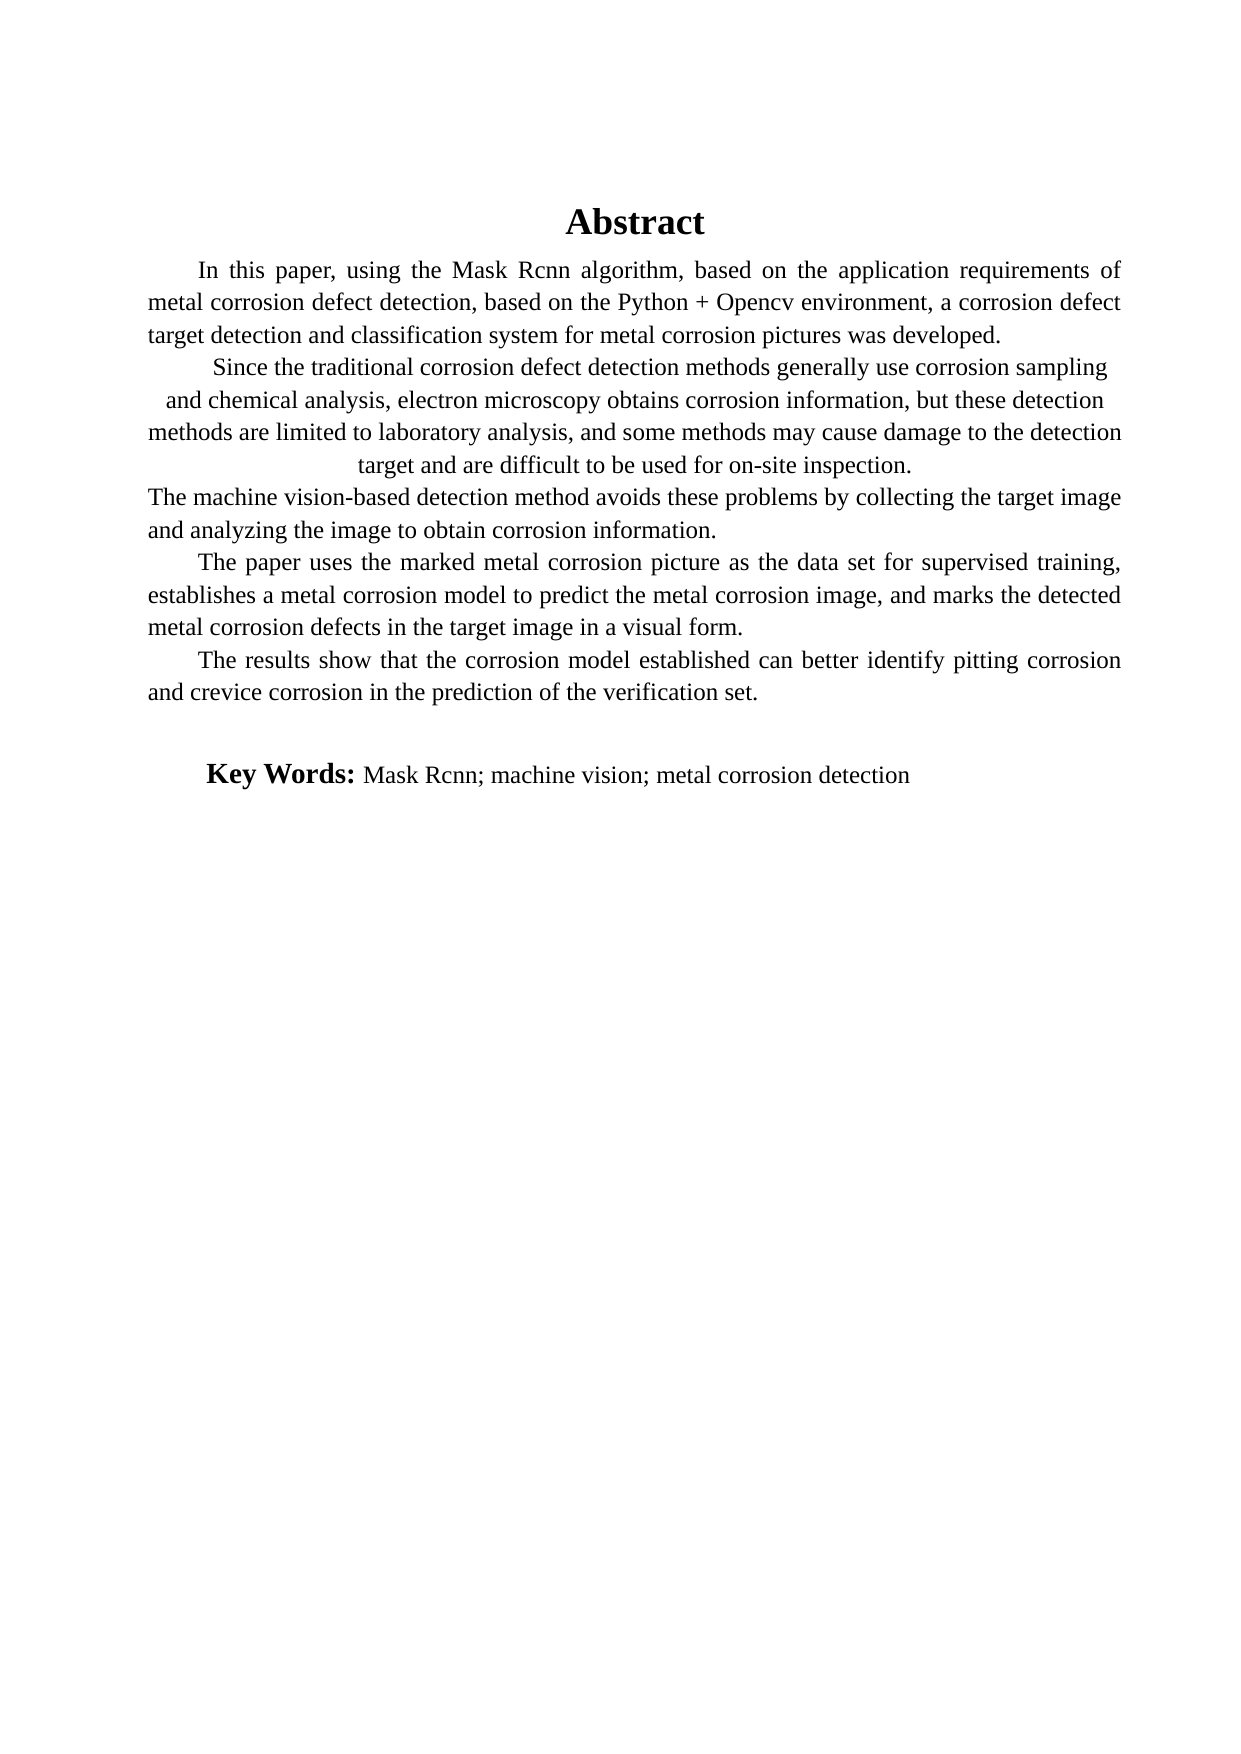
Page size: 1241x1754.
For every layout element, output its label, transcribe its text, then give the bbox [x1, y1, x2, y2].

text The paper uses the marked metal corrosion picture as the data set for supervised training, establishes a metal corrosion model to predict the metal corrosion image, and marks the detected metal corrosion defects in the target image in a visual form. [148, 546, 1122, 643]
text Abstract [148, 188, 1122, 253]
text Key Words: Mask Rcnn; machine vision; metal corrosion detection [148, 741, 1122, 806]
text The results show that the corrosion model established can better identify pitting corrosion and crevice corrosion in the prediction of the verification set. [148, 643, 1122, 708]
text Since the traditional corrosion defect detection methods generally use corrosion sampling and chemical analysis, electron microscopy obtains corrosion information, but these detection methods are limited to laboratory analysis, and some methods may cause damage to the detection target and are difficult to be used for on-site inspection. [148, 351, 1122, 481]
text The machine vision-based detection method avoids these problems by collecting the target image and analyzing the image to obtain corrosion information. [148, 481, 1122, 546]
text In this paper, using the Mask Rcnn algorithm, based on the application requirements of metal corrosion defect detection, based on the Python + Opencv environment, a corrosion defect target detection and classification system for metal corrosion pictures was developed. [148, 253, 1122, 351]
